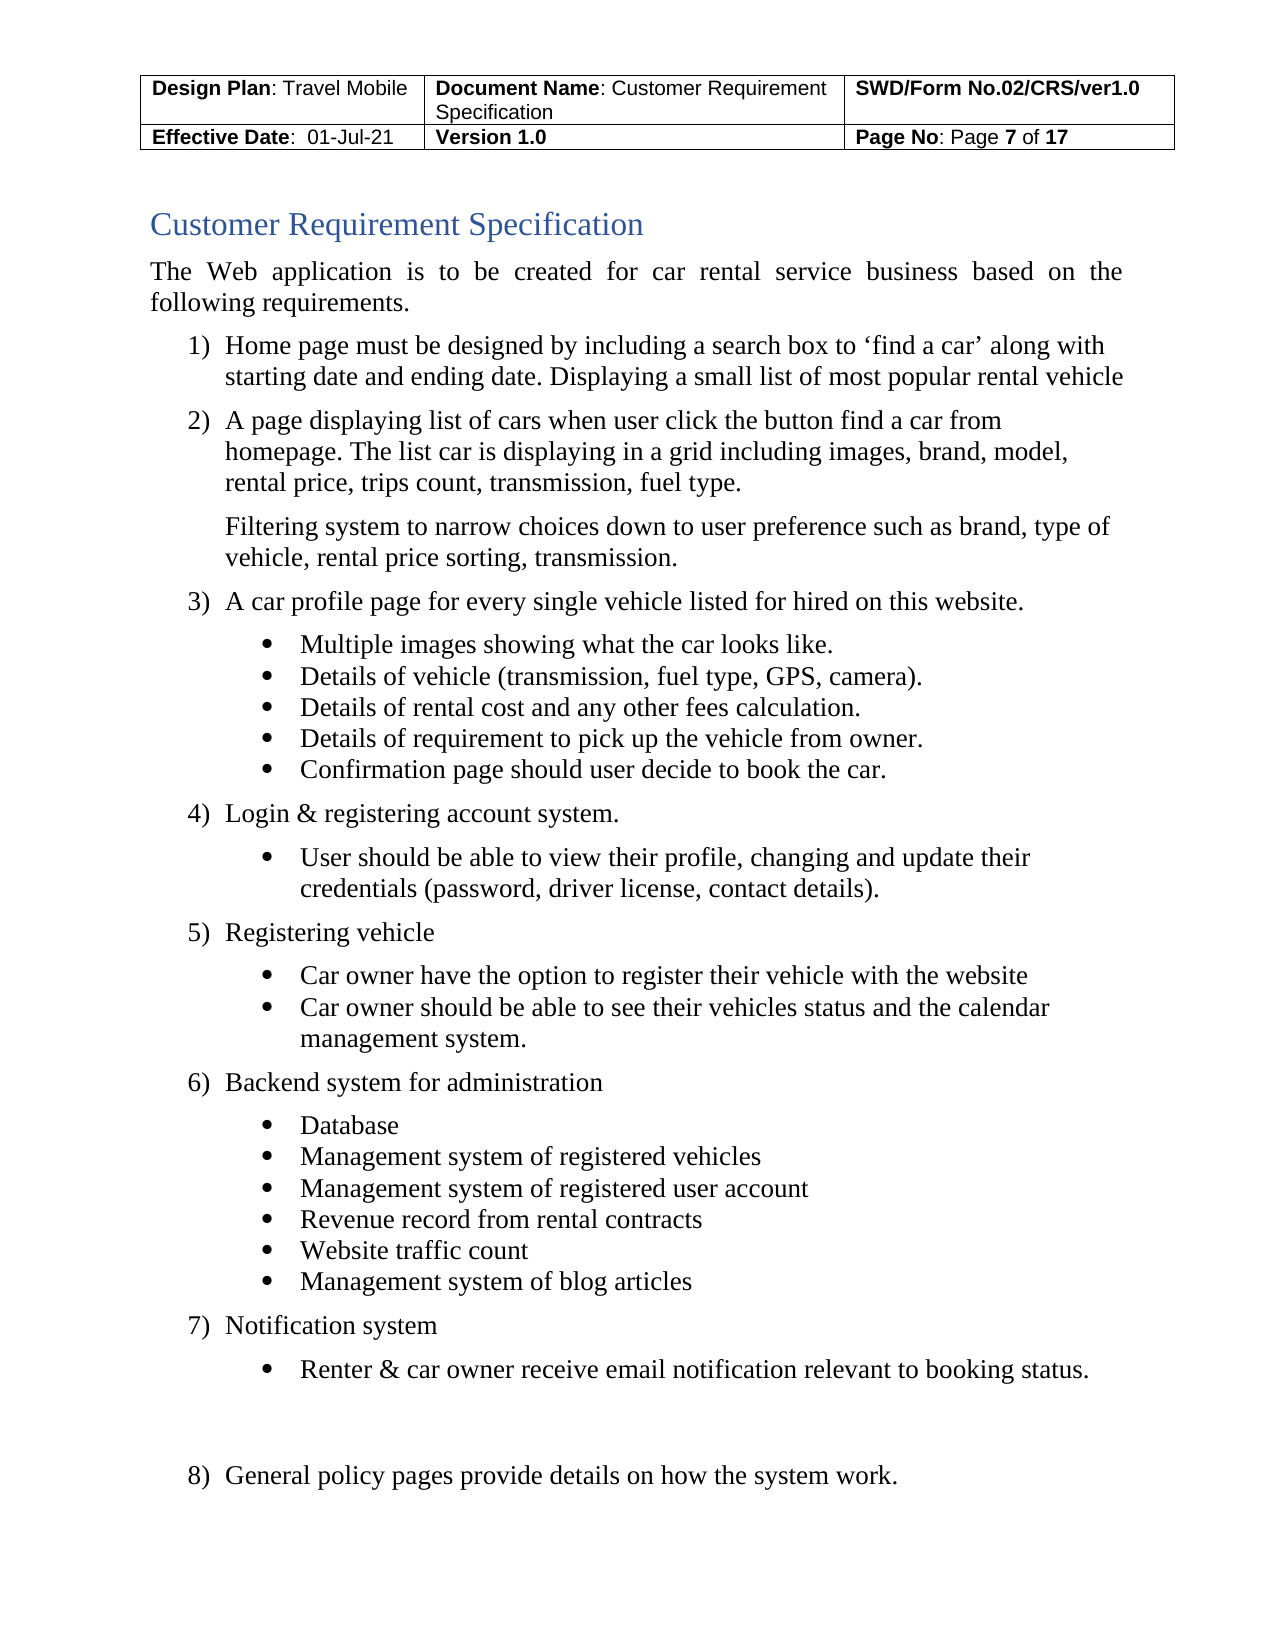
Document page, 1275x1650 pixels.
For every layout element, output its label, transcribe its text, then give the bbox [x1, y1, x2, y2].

subtitle Customer Requirement Specification [150, 204, 1125, 242]
list Registering vehicle [187, 916, 1125, 947]
list Confirmation page should user decide to book the car. [262, 753, 1125, 785]
list Database [262, 1109, 1125, 1141]
list Revenue record from rental contracts [262, 1203, 1125, 1234]
list Details of rental cost and any other fees calculation. [262, 691, 1125, 722]
list Car owner should be able to see their vehicles status and the calendar management system. [262, 991, 1125, 1053]
list Home page must be designed by including a search box to ‘find a car’ along with starting date and ending date. Displaying a small list of most popular rental vehicle [187, 329, 1125, 392]
list Website traffic count [262, 1234, 1125, 1266]
list Backend system for administration [187, 1066, 1125, 1097]
list Management system of registered user account [262, 1172, 1125, 1203]
text The Web application is to be created for car rental service business based on the following requirements. [150, 254, 1125, 317]
list User should be able to view their profile, changing and update their credentials (password, driver license, contact details). [262, 841, 1125, 903]
list Management system of registered vehicles [262, 1141, 1125, 1172]
list Renter & car owner receive email notification relevant to booking status. [262, 1353, 1125, 1384]
list A page displaying list of cars when user click the button find a car from homepage. The list car is displaying in a grid including images, brand, model, rental price, trips count, transmission, fuel type. [187, 404, 1125, 498]
list Details of vehicle (transmission, fuel type, GPS, camera). [262, 660, 1125, 691]
list Login & registering account system. [187, 797, 1125, 828]
list Notification system [187, 1309, 1125, 1340]
list A car profile page for every single vehicle listed for hired on this website. [187, 585, 1125, 616]
list Details of requirement to pick up the vehicle from owner. [262, 722, 1125, 753]
list Car owner have the option to register their vehicle with the website [262, 959, 1125, 991]
text Filtering system to narrow choices down to user preference such as brand, type of vehicle, rental price sorting, transmission. [225, 510, 1125, 572]
list General policy pages provide details on how the system work. [187, 1459, 1125, 1490]
list Multiple images showing what the car looks like. [262, 628, 1125, 660]
list Management system of blog articles [262, 1266, 1125, 1297]
